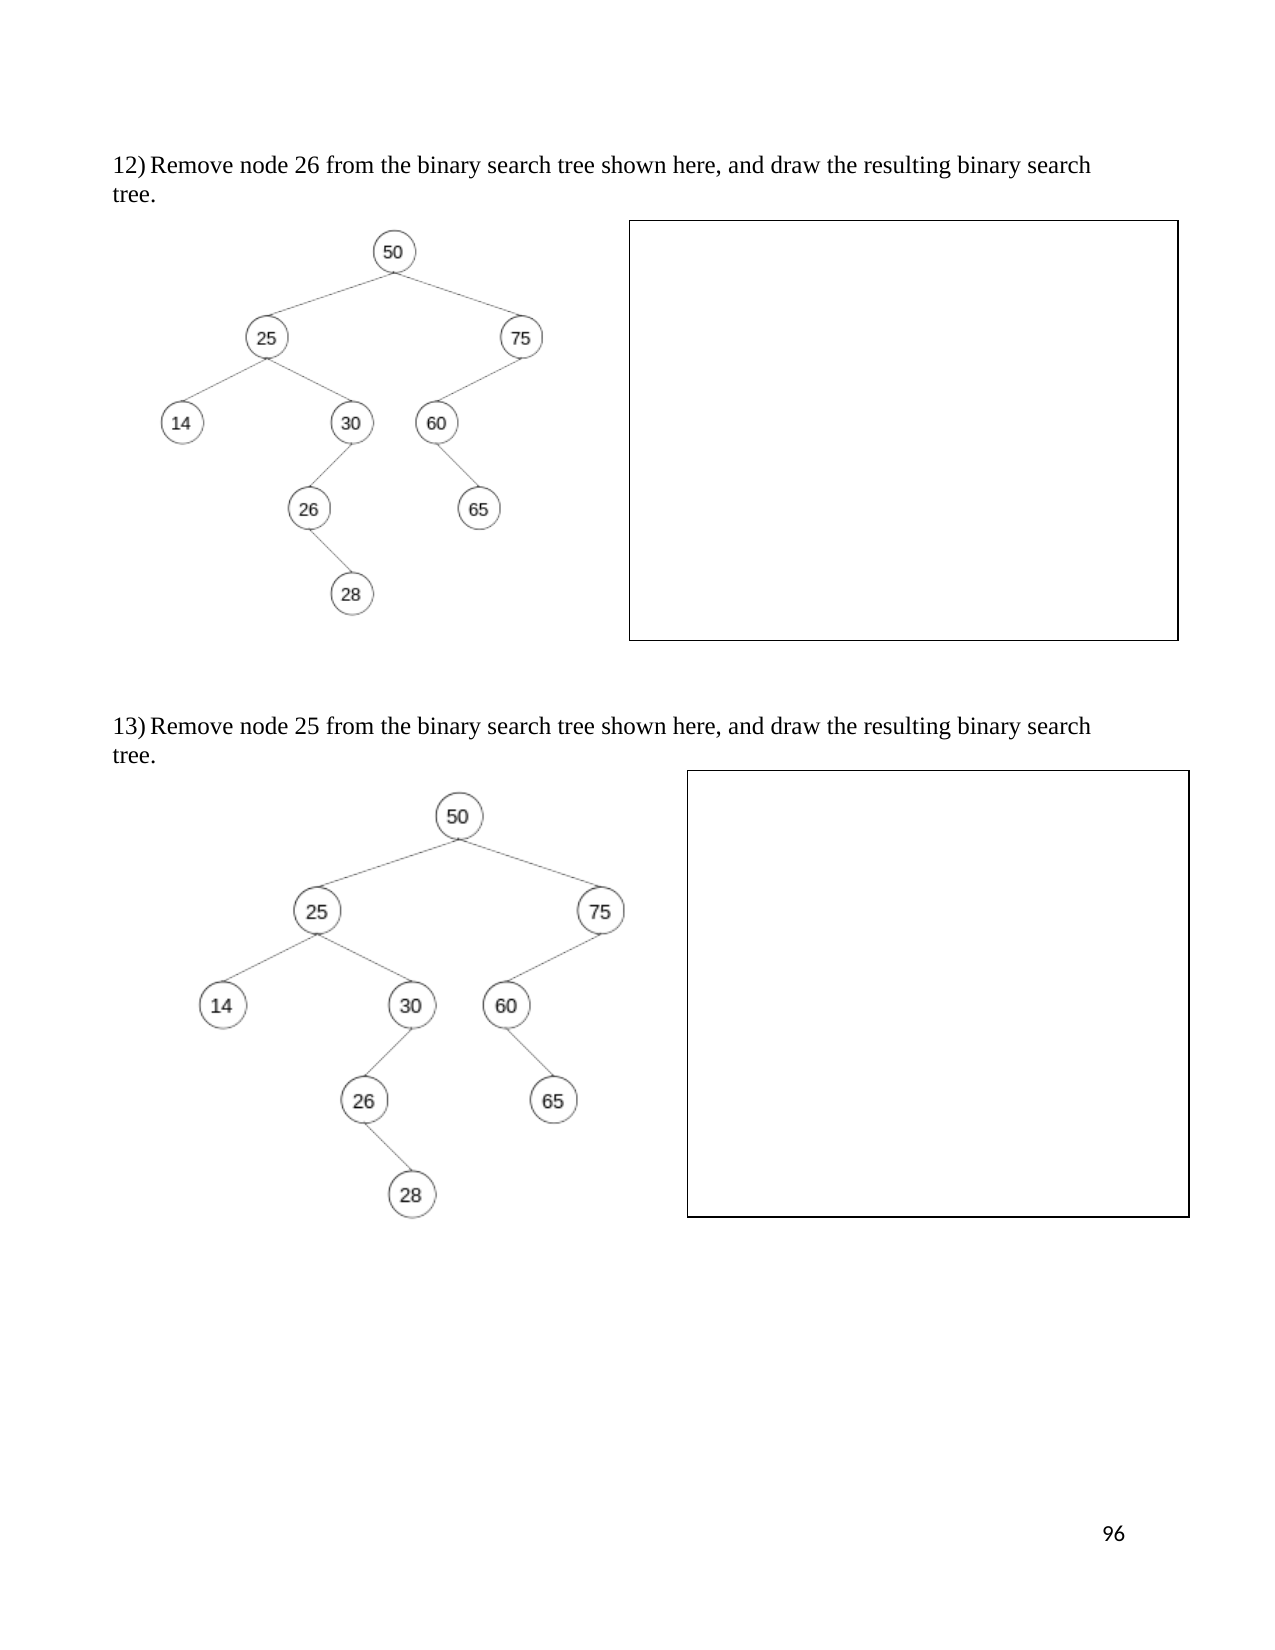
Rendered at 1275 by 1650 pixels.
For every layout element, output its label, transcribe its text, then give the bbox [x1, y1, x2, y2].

list Remove node 26 from the binary search tree shown here, and draw the resulting binary search tree. [112, 150, 1125, 207]
list Remove node 25 from the binary search tree shown here, and draw the resulting binary search tree. [112, 711, 1125, 768]
